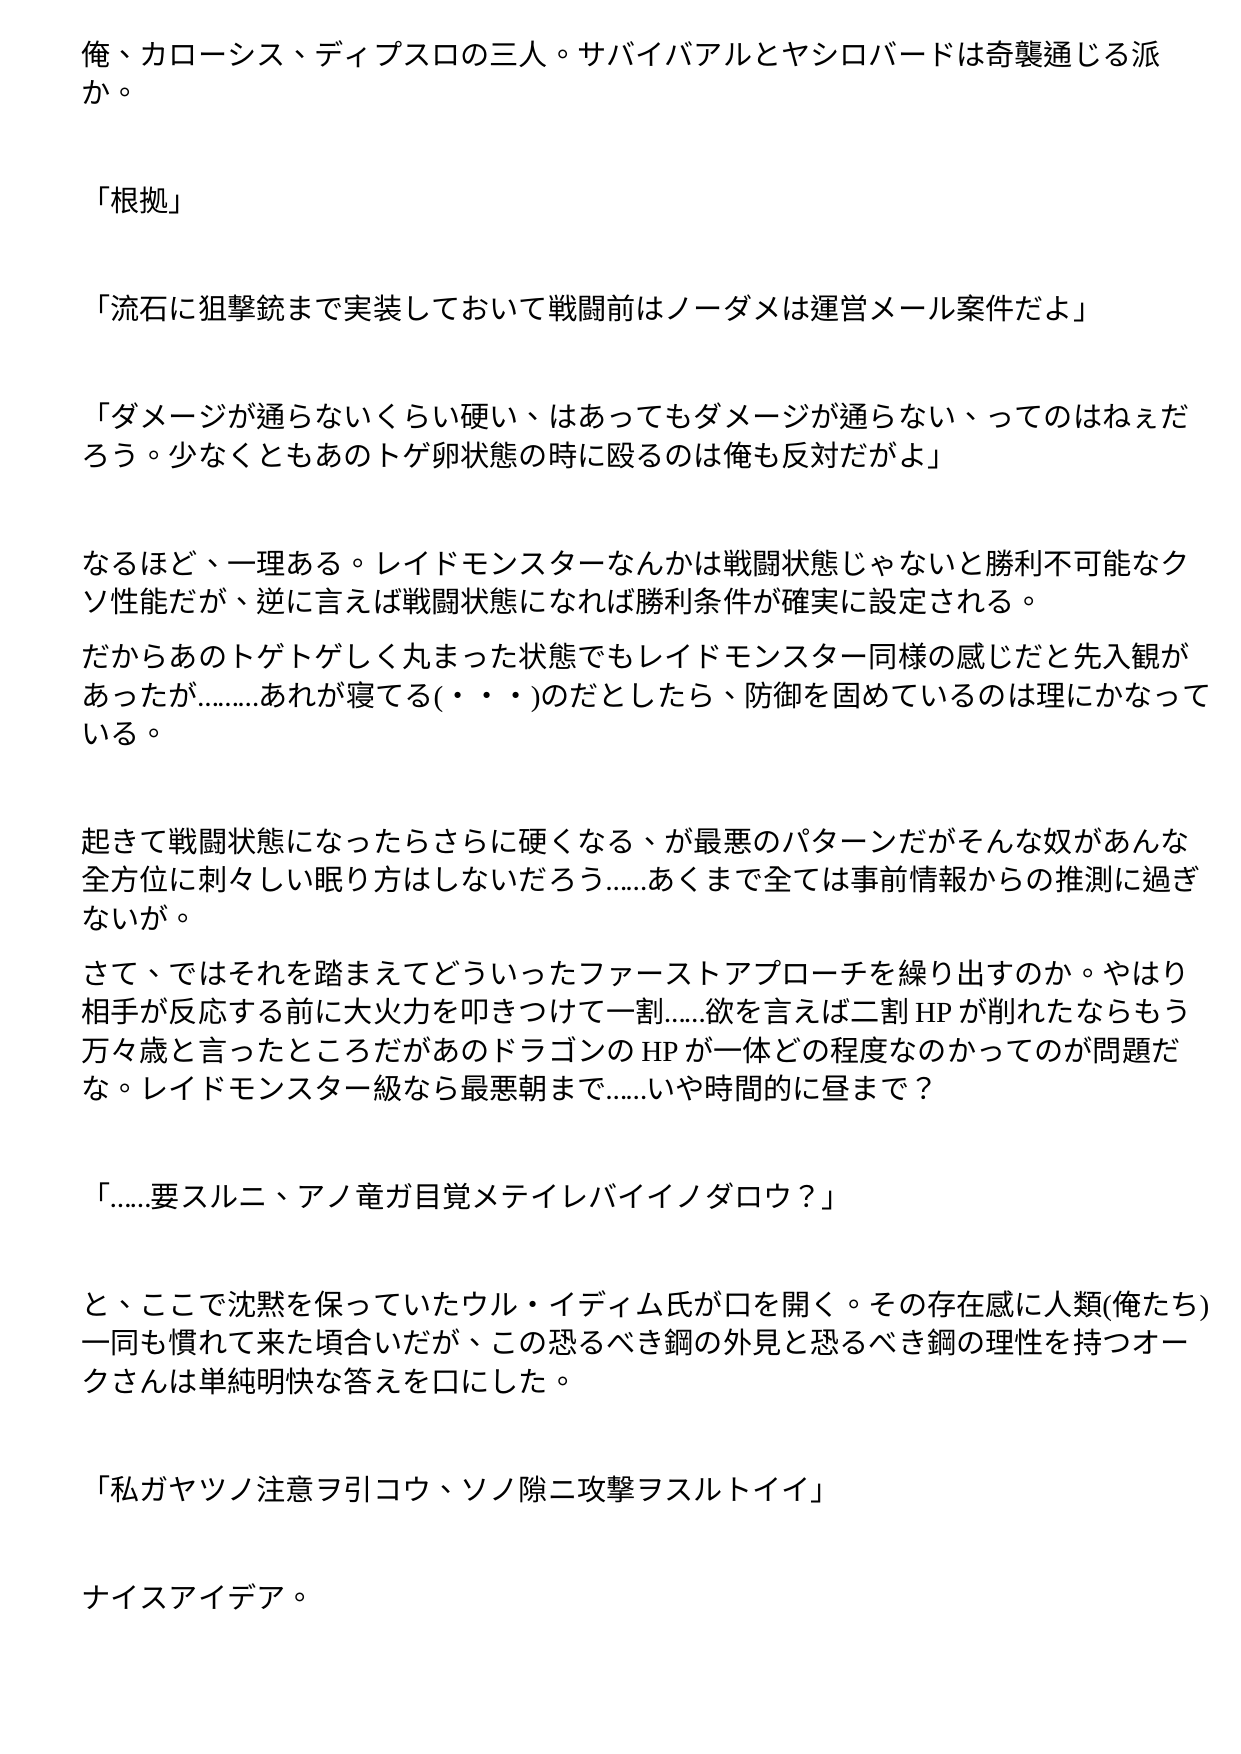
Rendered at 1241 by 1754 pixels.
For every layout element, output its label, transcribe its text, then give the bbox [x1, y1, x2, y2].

text 「……要スルニ、アノ竜ガ目覚メテイレバイイノダロウ？」 [81, 1179, 1215, 1215]
text 「流石に狙撃銃まで実装しておいて戦闘前はノーダメは運営メール案件だよ」 [81, 291, 1215, 327]
text 起きて戦闘状態になったらさらに硬くなる、が最悪のパターンだがそんな奴があんな全方位に刺々しい眠り方はしないだろう……あくまで全ては事前情報からの推測に過ぎないが。 [81, 824, 1215, 937]
text ナイスアイデア。 [81, 1580, 1215, 1616]
text だからあのトゲトゲしく丸まった状態でもレイドモンスター同様の感じだと先入観があったが………あれが寝てる(・・・)のだとしたら、防御を固めているのは理にかなっている。 [81, 639, 1215, 752]
text と、ここで沈黙を保っていたウル・イディム氏が口を開く。その存在感に人類(俺たち)一同も慣れて来た頃合いだが、この恐るべき鋼の外見と恐るべき鋼の理性を持つオークさんは単純明快な答えを口にした。 [81, 1287, 1215, 1400]
text 「根拠」 [81, 183, 1215, 219]
text 「私ガヤツノ注意ヲ引コウ、ソノ隙ニ攻撃ヲスルトイイ」 [81, 1472, 1215, 1508]
text なるほど、一理ある。レイドモンスターなんかは戦闘状態じゃないと勝利不可能なクソ性能だが、逆に言えば戦闘状態になれば勝利条件が確実に設定される。 [81, 546, 1215, 620]
text 「ダメージが通らないくらい硬い、はあってもダメージが通らない、ってのはねぇだろう。少なくともあのトゲ卵状態の時に殴るのは俺も反対だがよ」 [81, 399, 1215, 473]
text さて、ではそれを踏まえてどういったファーストアプローチを繰り出すのか。やはり相手が反応する前に大火力を叩きつけて一割……欲を言えば二割HPが削れたならもう万々歳と言ったところだがあのドラゴンのHPが一体どの程度なのかってのが問題だな。レイドモンスター級なら最悪朝まで……いや時間的に昼まで？ [81, 956, 1215, 1107]
text 俺、カローシス、ディプスロの三人。サバイバアルとヤシロバードは奇襲通じる派か。 [81, 37, 1215, 111]
